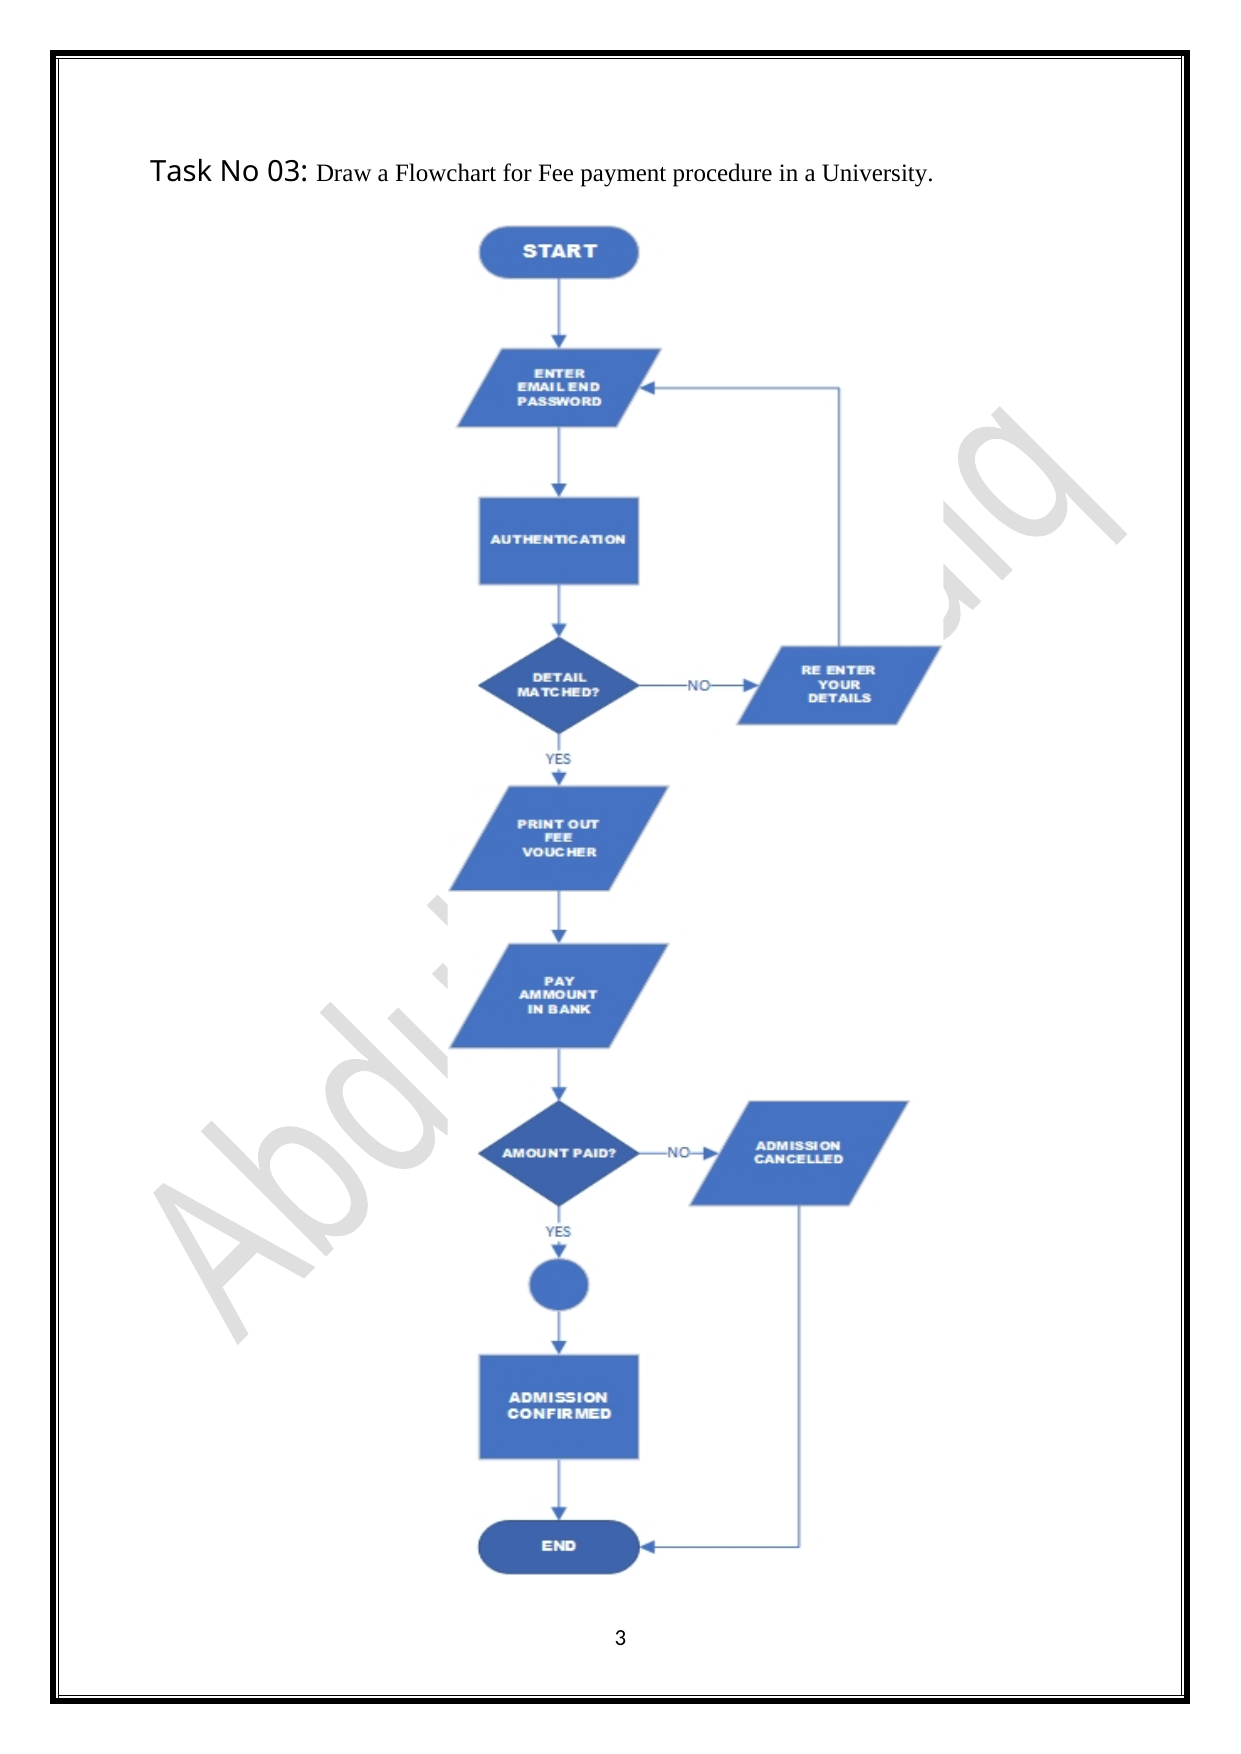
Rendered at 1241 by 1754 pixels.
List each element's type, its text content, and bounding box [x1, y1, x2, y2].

text Task No 03: Draw a Flowchart for Fee payment procedure in a University. [150, 150, 1090, 190]
picture [447, 222, 944, 1579]
